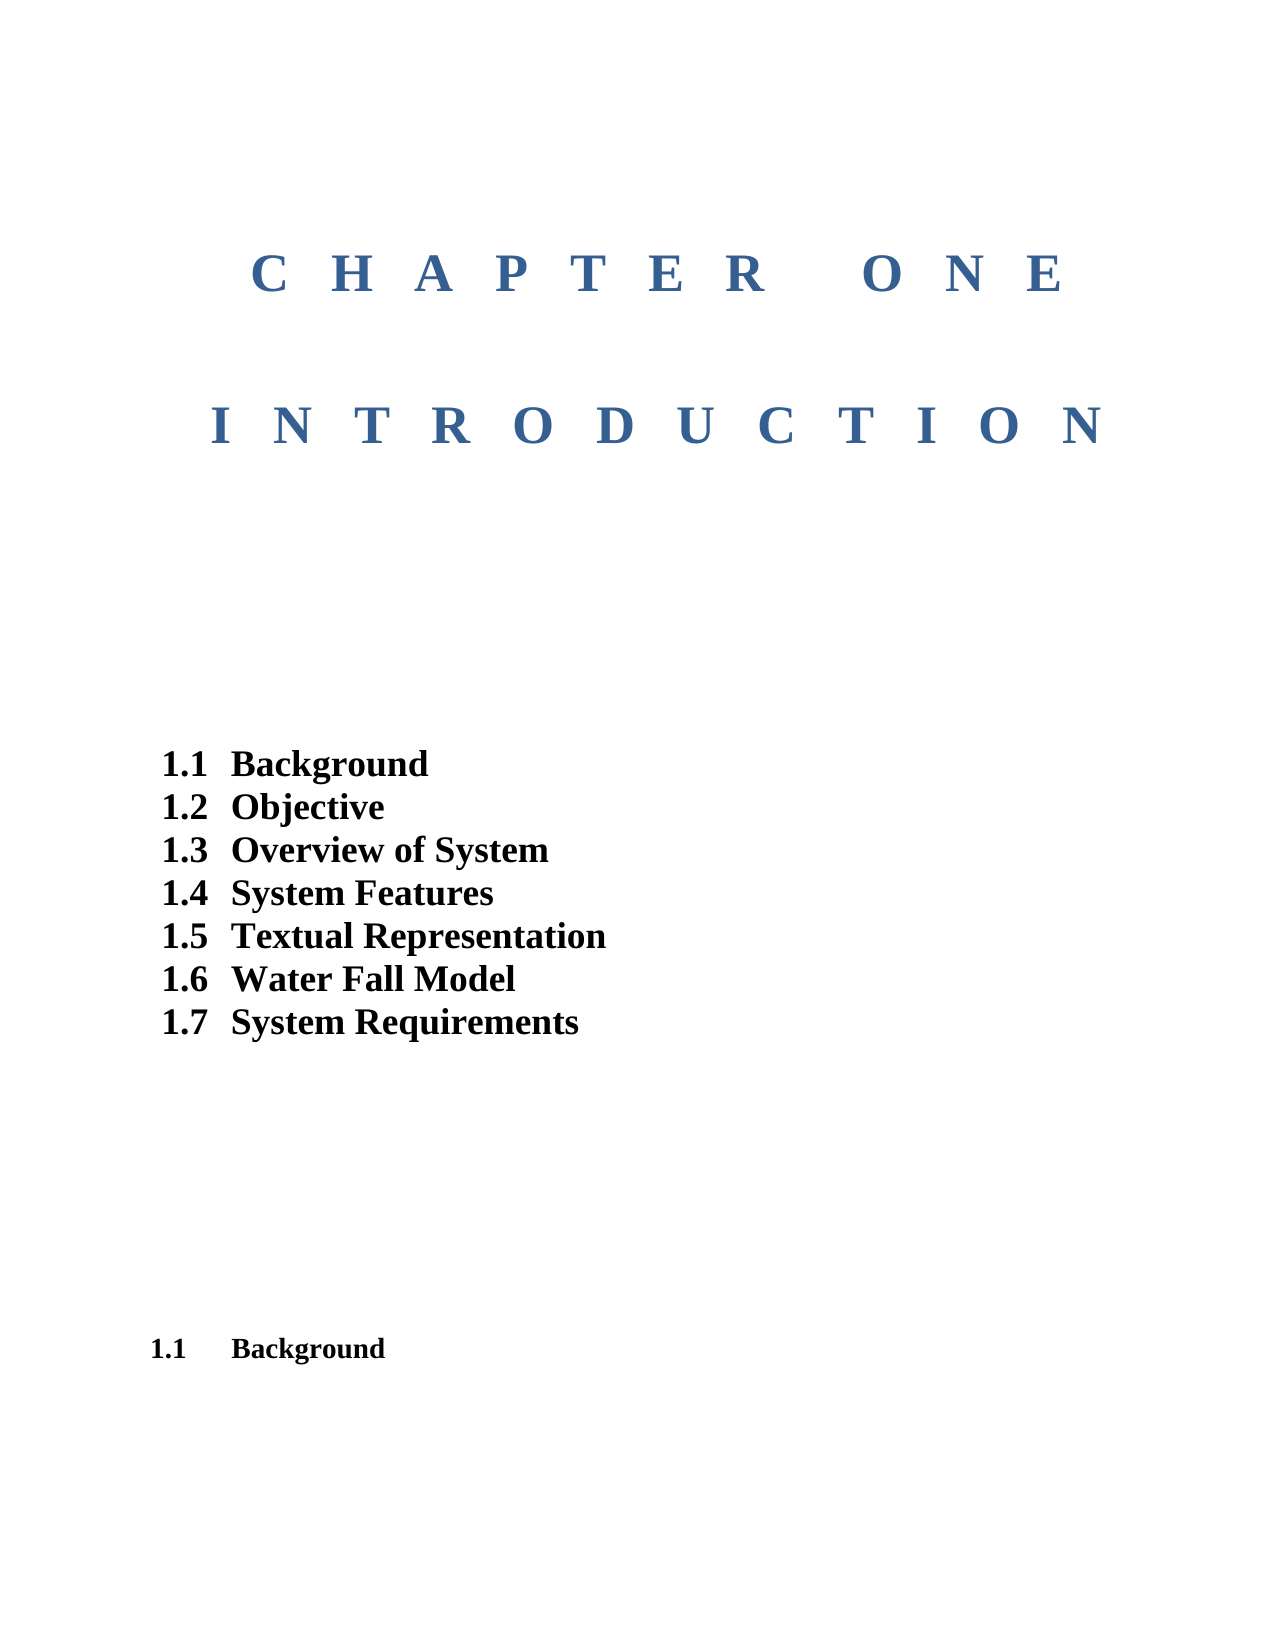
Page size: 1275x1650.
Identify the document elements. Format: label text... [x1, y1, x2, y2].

table_header 1.1 [150, 741, 219, 784]
table_cell Water Fall Model [219, 957, 632, 1000]
table_cell 1.2 [150, 784, 219, 827]
table_cell 1.7 [150, 1000, 219, 1043]
table_cell 1.5 [150, 914, 219, 957]
table_cell System Features [219, 870, 632, 913]
table_cell 1.3 [150, 827, 219, 870]
subtitle CHAPTER ONE [150, 241, 1162, 303]
table_cell Overview of System [219, 827, 632, 870]
table_header Background [219, 741, 632, 784]
table_cell 1.4 [150, 870, 219, 913]
table_cell System Requirements [219, 1000, 632, 1043]
table_cell Textual Representation [219, 914, 632, 957]
list Background [150, 1331, 1162, 1365]
subtitle INTRODUCTION [150, 393, 1162, 455]
table_cell Objective [219, 784, 632, 827]
table_cell 1.6 [150, 957, 219, 1000]
